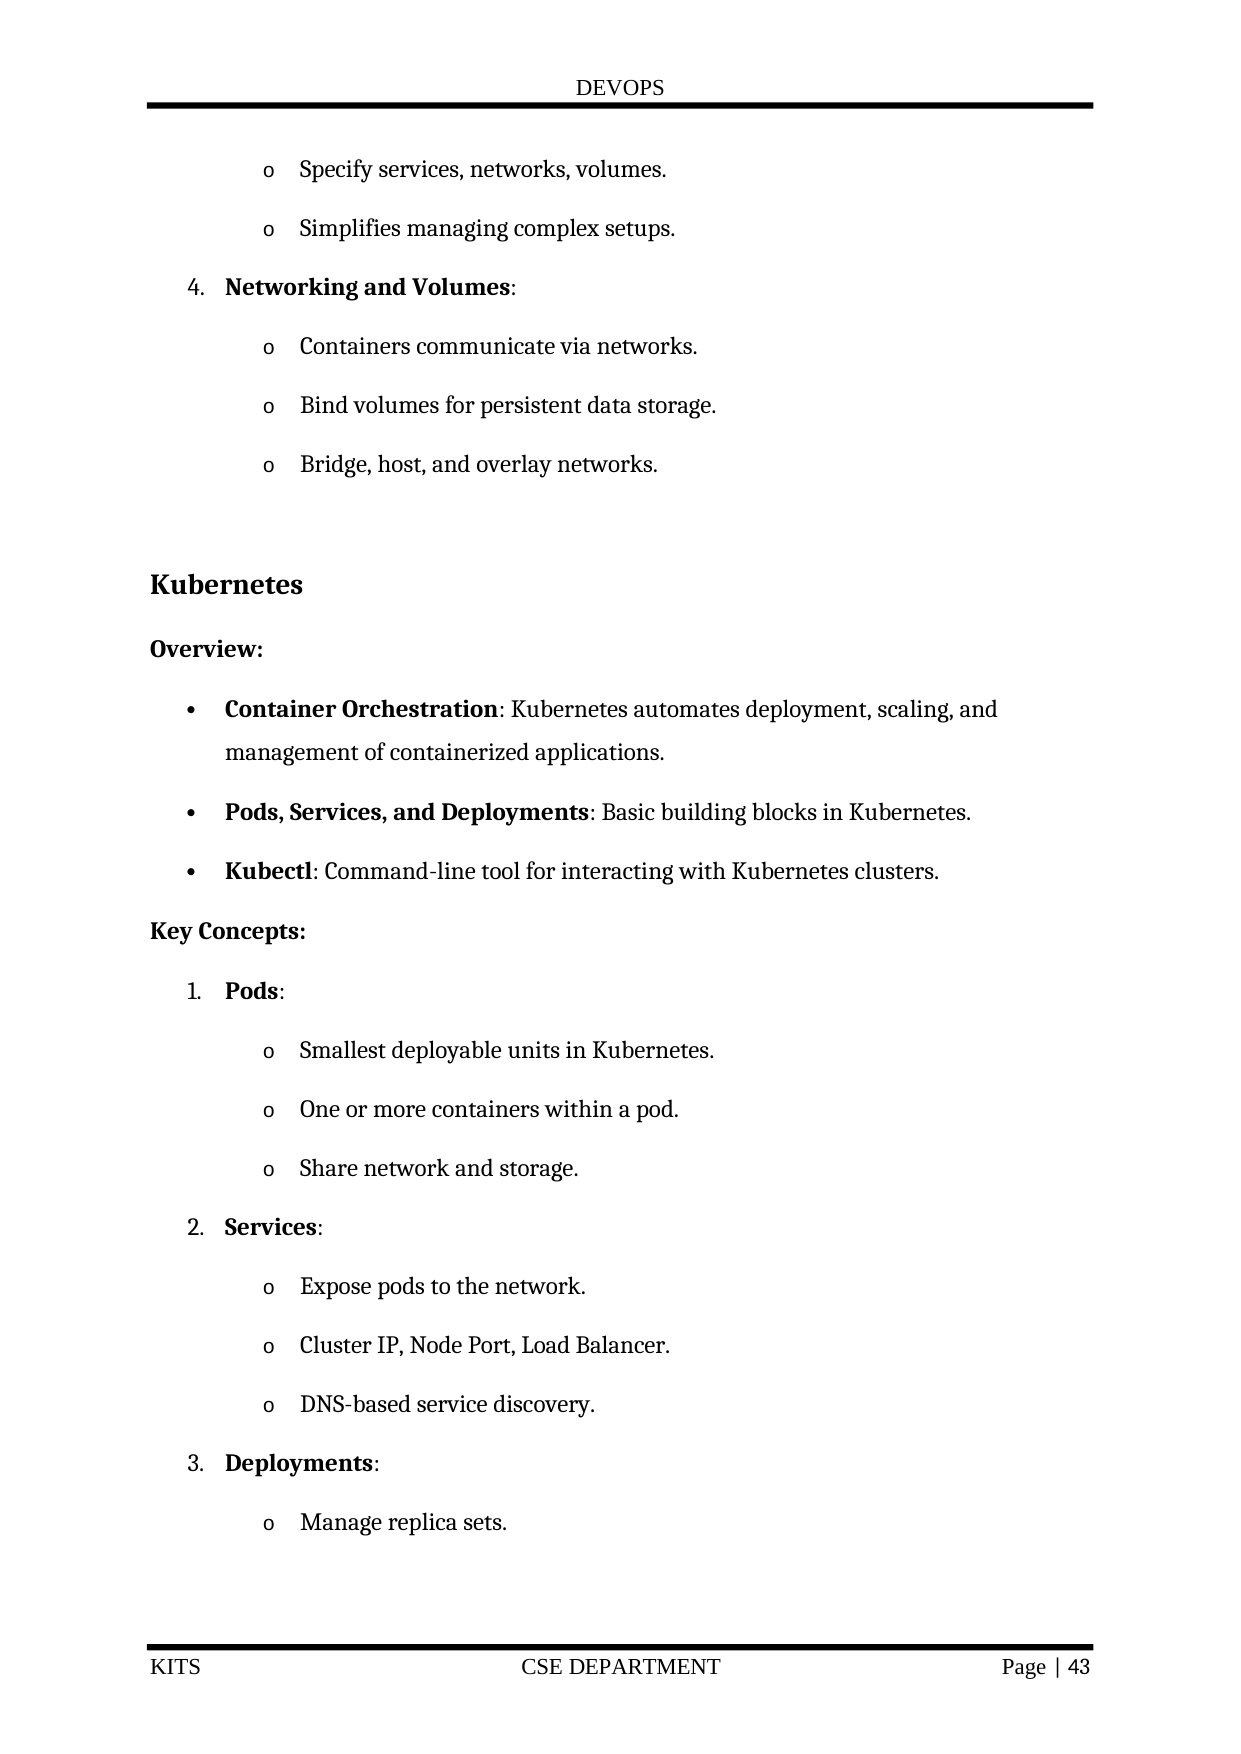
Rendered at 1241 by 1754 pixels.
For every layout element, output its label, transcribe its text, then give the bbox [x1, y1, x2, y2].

list Containers communicate via networks. [262, 332, 1190, 361]
subtitle Kubernetes [150, 568, 1190, 602]
subtitle Networking and Volumes: [187, 273, 1190, 302]
list One or more containers within a pod. [262, 1095, 1190, 1124]
list Expose pods to the network. [262, 1272, 1190, 1301]
list Simplifies managing complex setups. [262, 214, 1190, 243]
list Pods: [187, 977, 1190, 1005]
list Kubectl: Command-line tool for interacting with Kubernetes clusters. [187, 857, 1190, 886]
subtitle Services: [187, 1213, 1190, 1241]
list Specify services, networks, volumes. [262, 155, 1190, 184]
subtitle Overview: [150, 635, 1190, 664]
list Smallest deployable units in Kubernetes. [262, 1036, 1190, 1065]
list Manage replica sets. [262, 1508, 1190, 1537]
subtitle Deployments: [187, 1449, 1190, 1477]
list Bind volumes for persistent data storage. [262, 391, 1190, 420]
list Container Orchestration: Kubernetes automates deployment, scaling, and management of containerized applications. [187, 695, 1025, 767]
list Share network and storage. [262, 1154, 1190, 1182]
list DNS-based service discovery. [262, 1390, 1190, 1418]
list Bridge, host, and overlay networks. [262, 450, 1190, 479]
list Cluster IP, Node Port, Load Balancer. [262, 1331, 1190, 1360]
list Pods, Services, and Deployments: Basic building blocks in Kubernetes. [187, 798, 1190, 827]
subtitle Key Concepts: [150, 917, 1190, 946]
